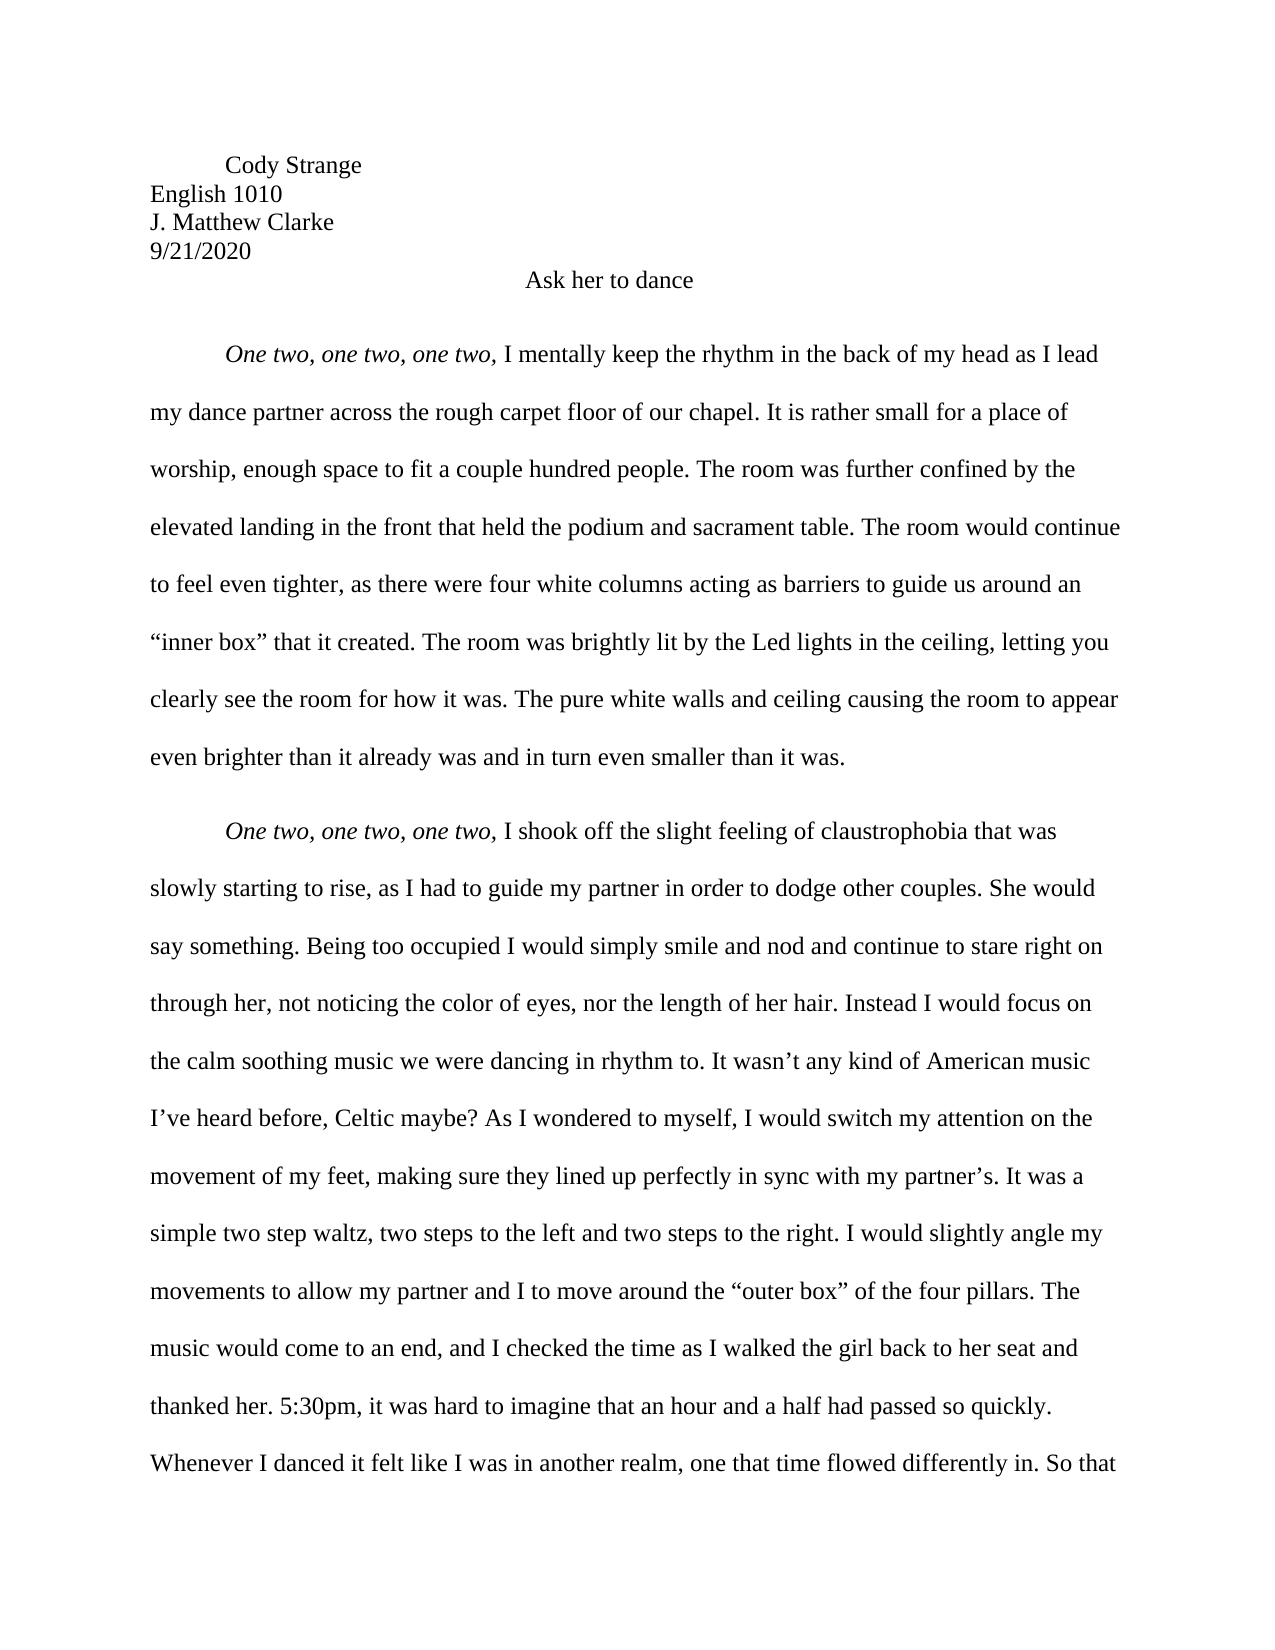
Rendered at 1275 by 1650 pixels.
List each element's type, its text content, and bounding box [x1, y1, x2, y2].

text English 1010 [150, 179, 1125, 207]
text J. Matthew Clarke [150, 207, 1125, 236]
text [150, 816, 1125, 1477]
text Ask her to dance [150, 265, 1125, 294]
text One two, one two, one two, I mentally keep the rhythm in the back of my head as I lead my dance partner across the rough carpet floor of our chapel. It is rather small for a place of worship, enough space to fit a couple hundred people. The room was further confined by the elevated landing in the front that held the podium and sacrament table. The room would continue to feel even tighter, as there were four white columns acting as barriers to guide us around an “inner box” that it created. The room was brightly lit by the Led lights in the ceiling, letting you clearly see the room for how it was. The pure white walls and ceiling causing the room to appear even brighter than it already was and in turn even smaller than it was. [150, 339, 1125, 770]
text 9/21/2020 [150, 236, 1125, 265]
text Cody Strange [150, 150, 1125, 179]
